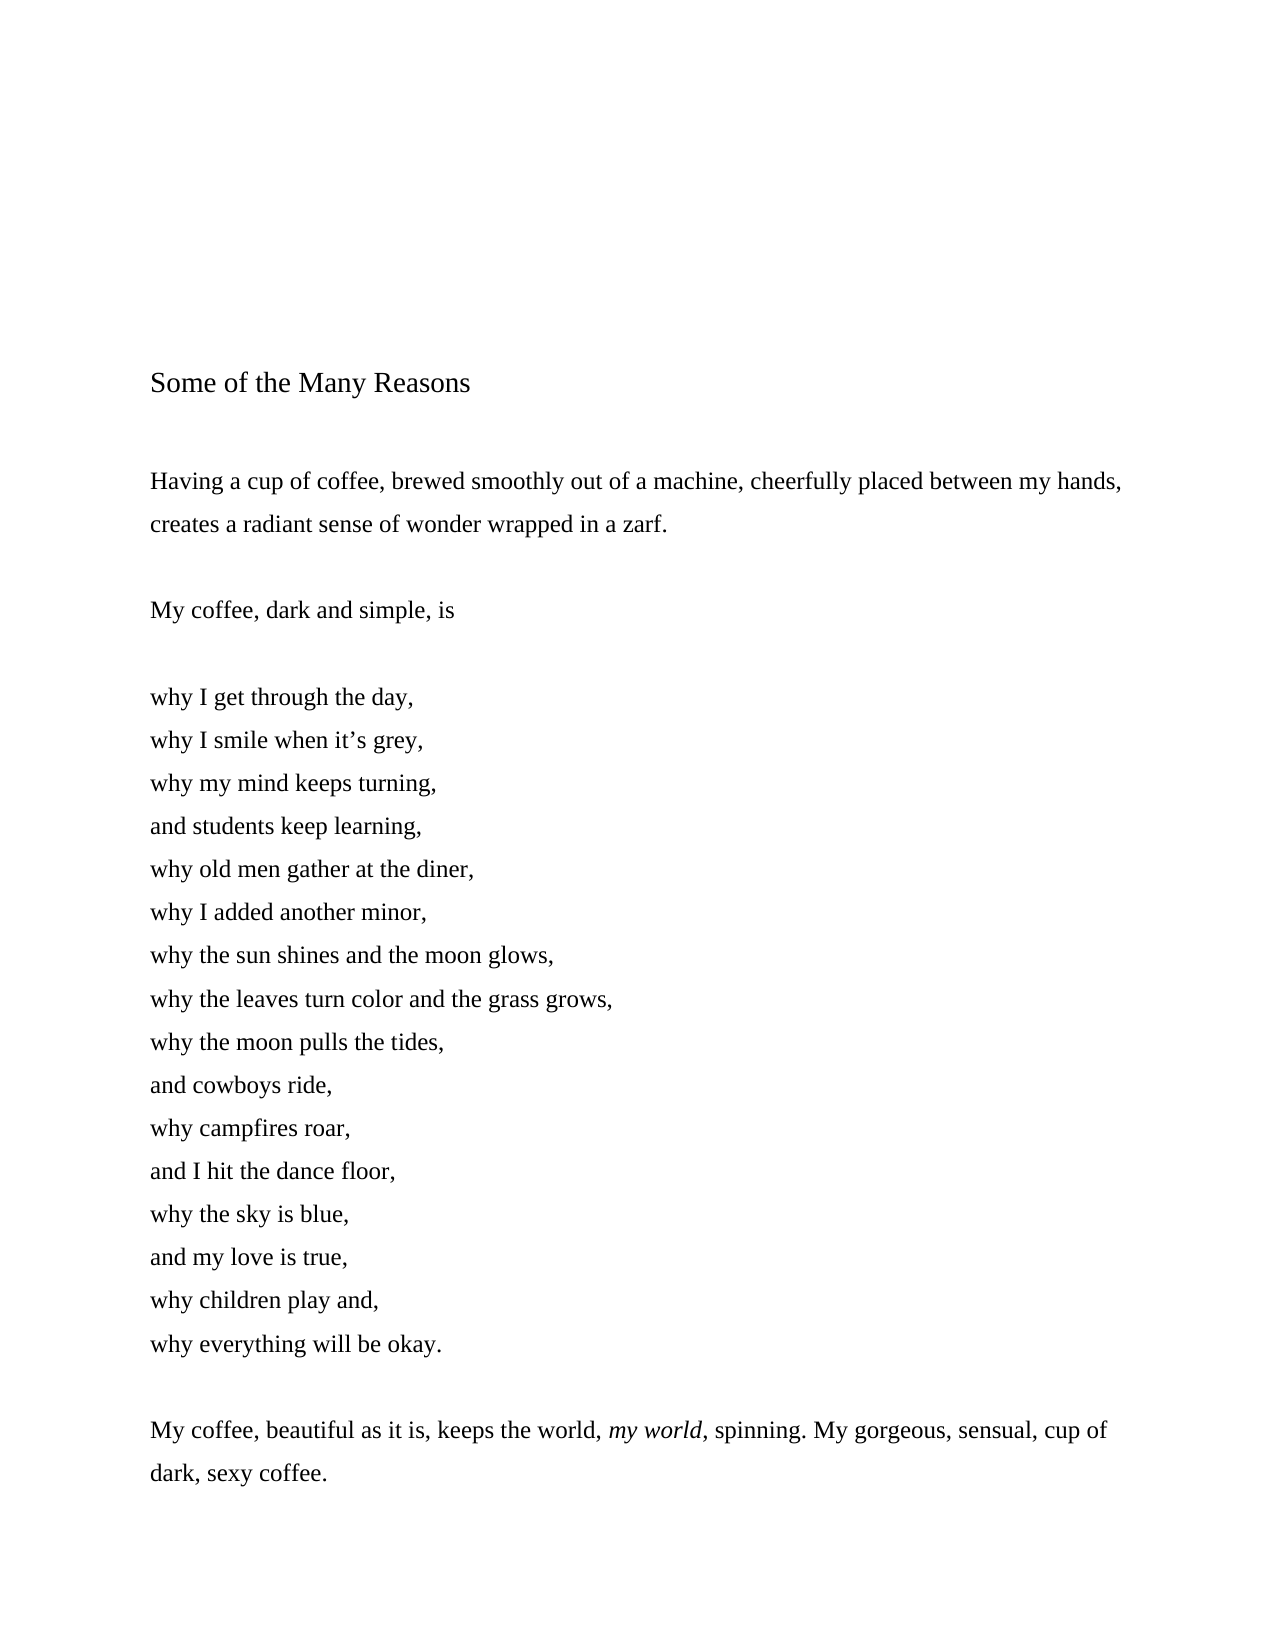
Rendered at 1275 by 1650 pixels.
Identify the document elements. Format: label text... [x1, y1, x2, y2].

text and my love is true, [150, 1242, 1125, 1271]
text why I smile when it’s grey, [150, 725, 1125, 754]
text why everything will be okay. [150, 1329, 1125, 1357]
text why children play and, [150, 1286, 1125, 1314]
text why the moon pulls the tides, [150, 1027, 1125, 1056]
text Some of the Many Reasons [150, 366, 1125, 399]
text why I get through the day, [150, 682, 1125, 711]
text why my mind keeps turning, [150, 768, 1125, 797]
text My coffee, dark and simple, is [150, 596, 1125, 624]
text why I added another minor, [150, 897, 1125, 926]
text My coffee, beautiful as it is, keeps the world, my world, spinning. My gorgeous, sensual, cup of dark, sexy coffee. [150, 1415, 1125, 1487]
text and students keep learning, [150, 811, 1125, 840]
text why the leaves turn color and the grass grows, [150, 984, 1125, 1012]
text why the sky is blue, [150, 1199, 1125, 1228]
text and cowboys ride, [150, 1070, 1125, 1099]
text Having a cup of coffee, brewed smoothly out of a machine, cheerfully placed between my hands, creates a radiant sense of wonder wrapped in a zarf. [150, 466, 1125, 538]
text and I hit the dance floor, [150, 1156, 1125, 1185]
text why campfires roar, [150, 1113, 1125, 1142]
text why the sun shines and the moon glows, [150, 941, 1125, 969]
text why old men gather at the diner, [150, 854, 1125, 883]
